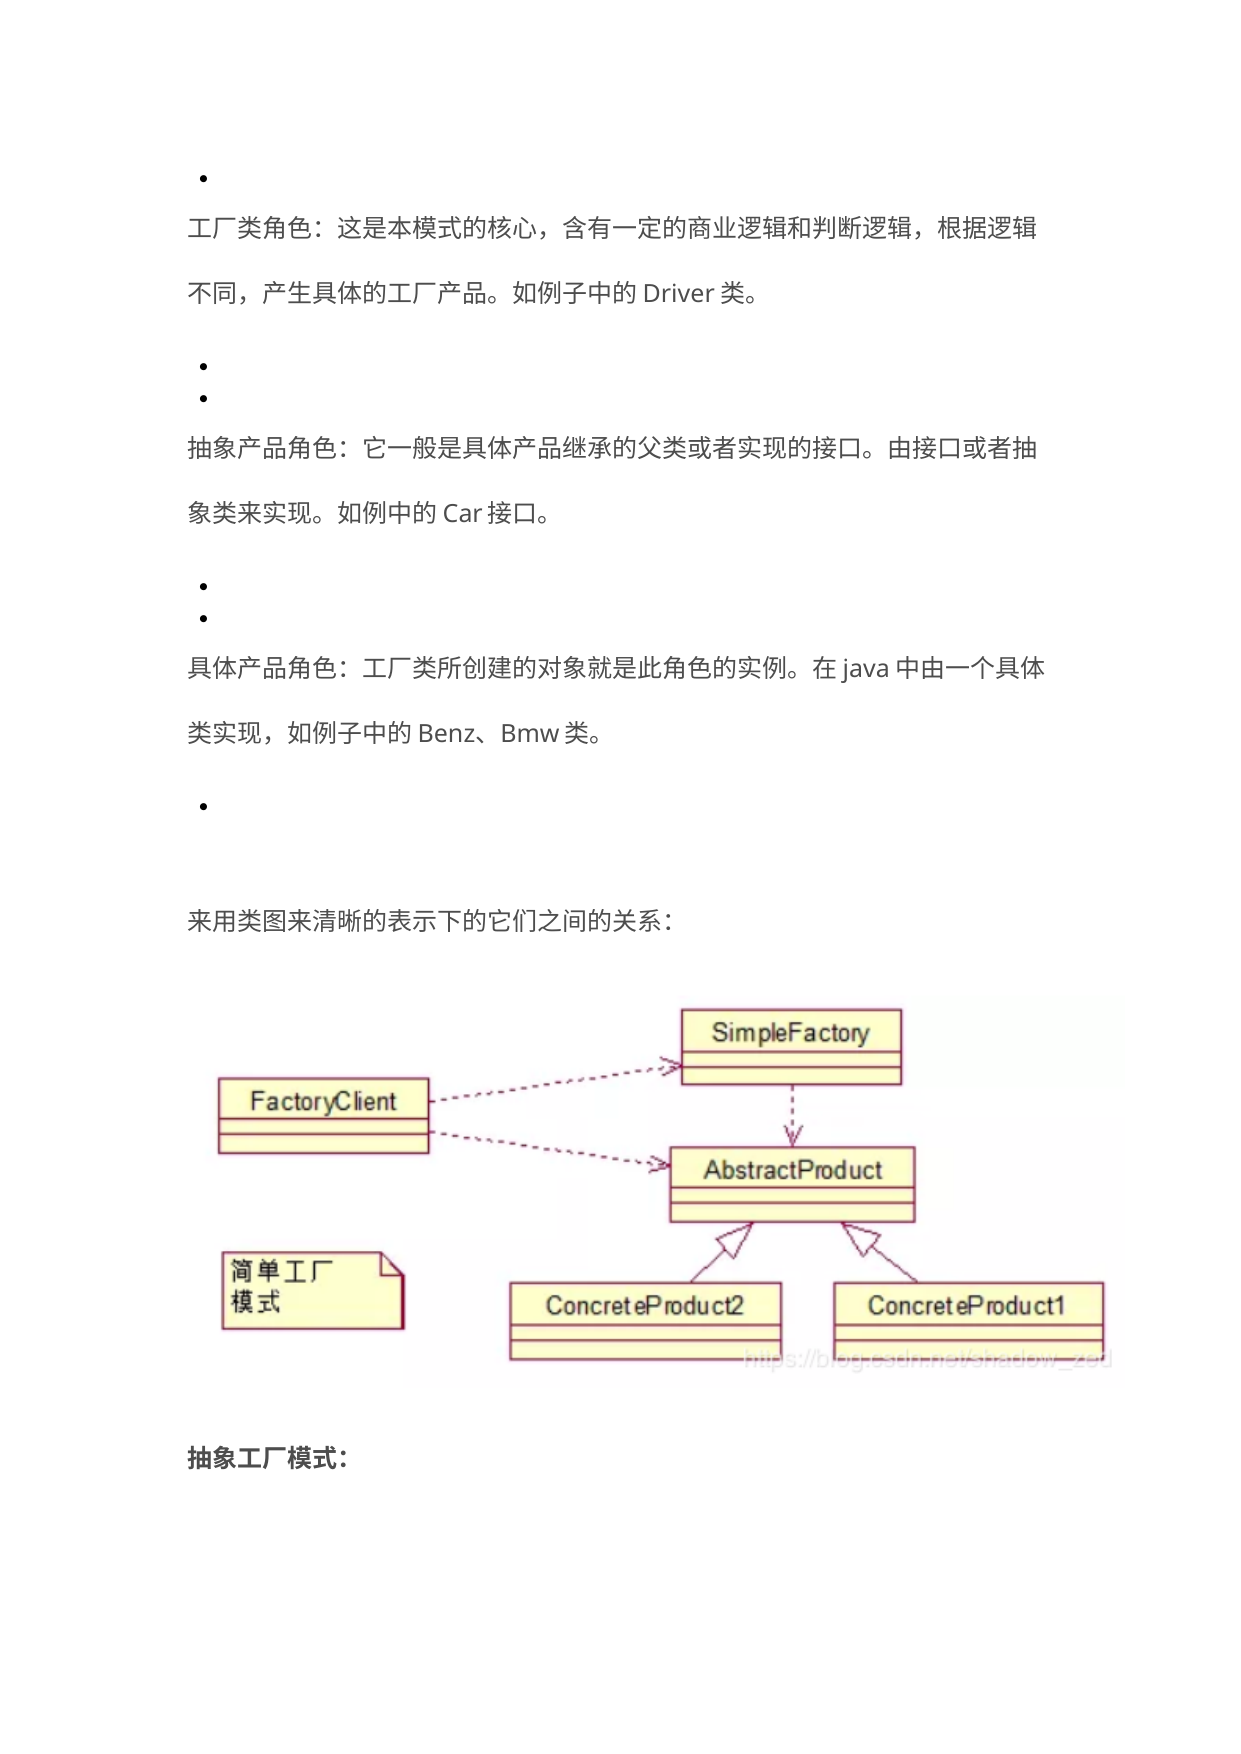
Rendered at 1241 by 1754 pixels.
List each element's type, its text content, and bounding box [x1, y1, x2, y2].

text 工厂类角色：这是本模式的核心，含有一定的商业逻辑和判断逻辑，根据逻辑不同，产生具体的工厂产品。如例子中的Driver类。 [187, 194, 1053, 324]
text 具体产品角色：工厂类所创建的对象就是此角色的实例。在java中由一个具体类实现，如例子中的Benz、Bmw类。 [187, 634, 1053, 764]
text 来用类图来清晰的表示下的它们之间的关系： [187, 822, 1053, 952]
text 抽象产品角色：它一般是具体产品继承的父类或者实现的接口。由接口或者抽象类来实现。如例中的Car接口。 [187, 414, 1053, 544]
text 抽象工厂模式： [187, 1424, 1053, 1489]
picture [187, 988, 1125, 1388]
